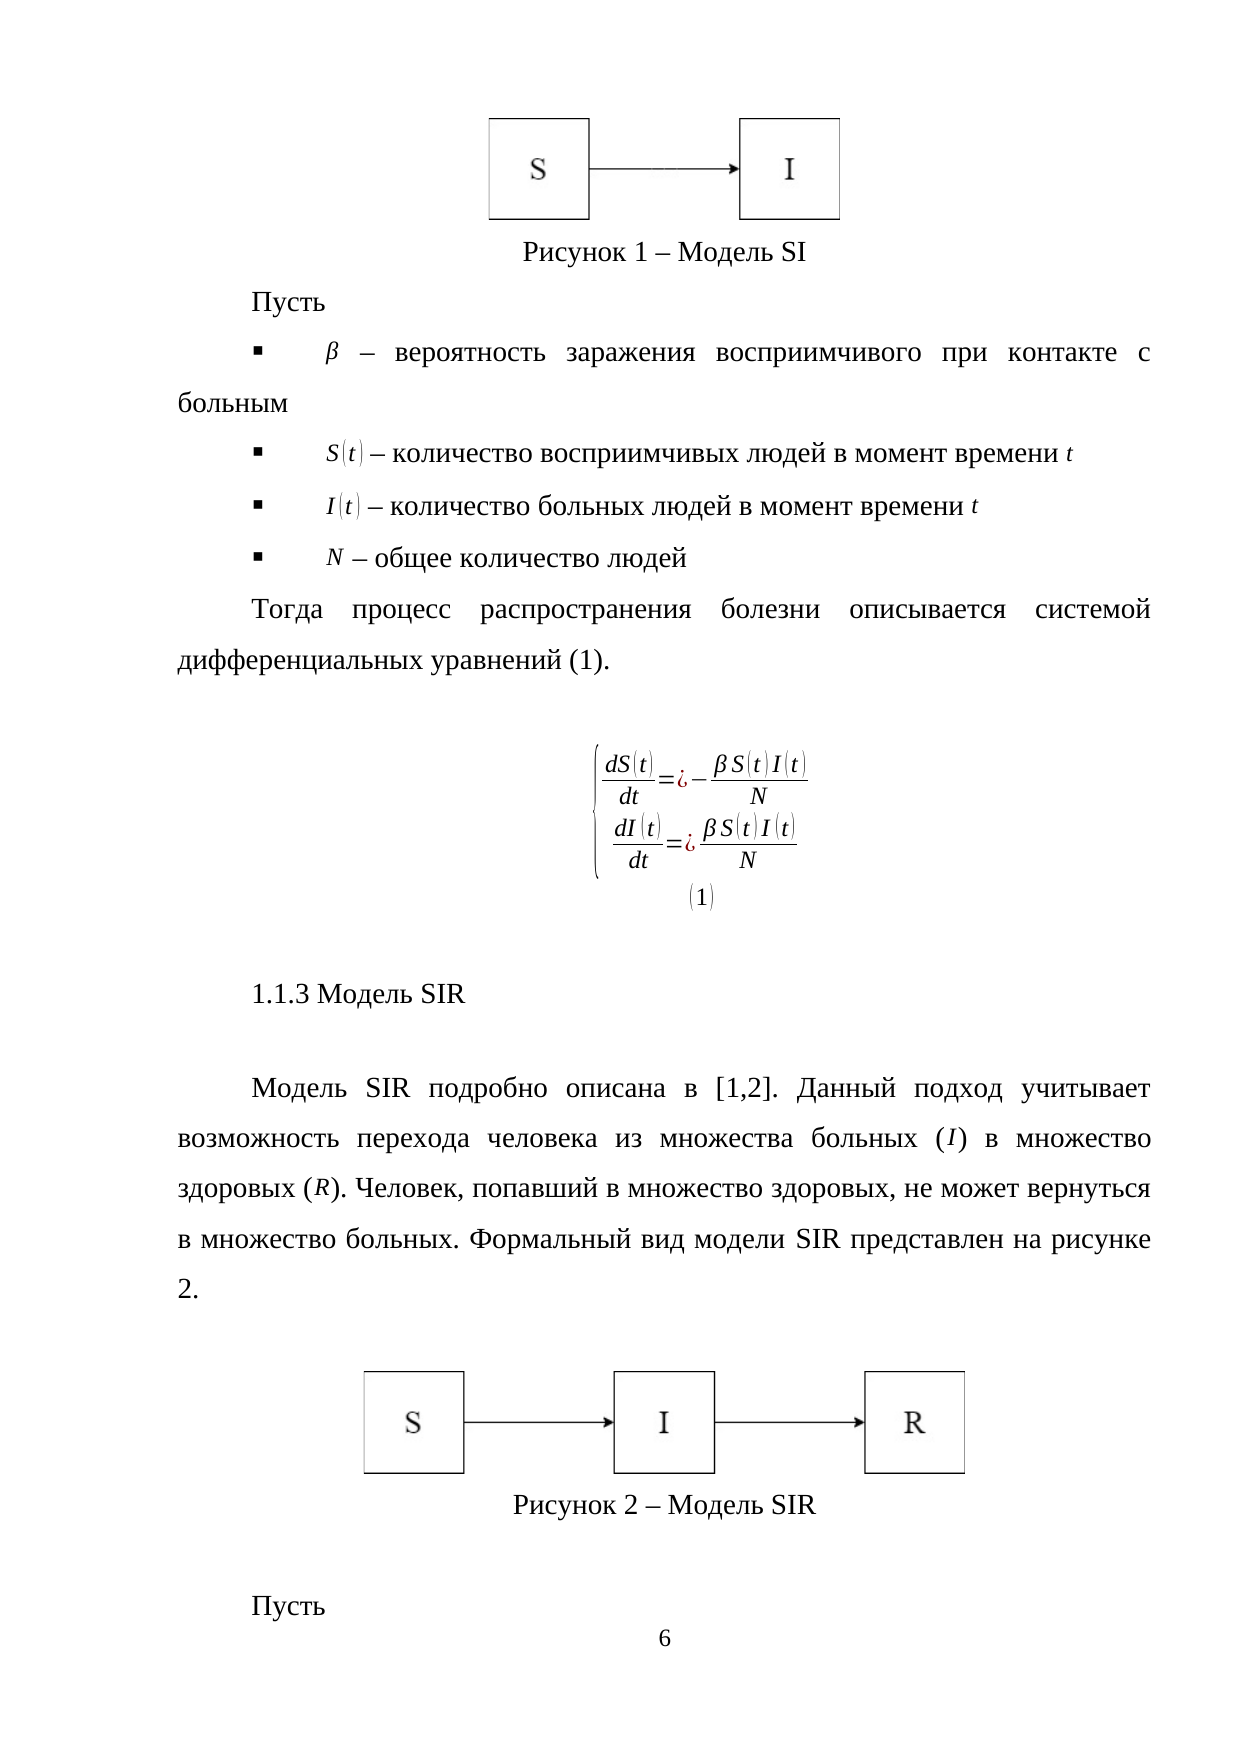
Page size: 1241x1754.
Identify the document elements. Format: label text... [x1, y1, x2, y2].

list – вероятность заражения восприимчивого при контакте с больным [177, 334, 1152, 419]
list – количество больных людей в момент времени [177, 488, 1152, 524]
picture [488, 118, 840, 220]
text Пусть [177, 1588, 1152, 1622]
picture [363, 1371, 965, 1474]
text Рисунок 2 – Модель SIR [177, 1487, 1152, 1521]
text Тогда процесс распространения болезни описывается системой дифференциальных уравнений (1). [177, 592, 1152, 675]
list – общее количество людей [177, 541, 1152, 575]
subtitle 1.1.3 Модель SIR [177, 977, 1152, 1010]
text Рисунок 1 – Модель SI [177, 234, 1152, 267]
text Модель SIR подробно описана в [1,2]. Данный подход учитывает возможность перехода человека из множества больных () в множество здоровых (). Человек, попавший в множество здоровых, не может вернуться в множество больных. Формальный вид модели SIR представлен на рисунке 2. [177, 1070, 1152, 1305]
list – количество восприимчивых людей в момент времени [177, 436, 1152, 471]
text Пусть [177, 284, 1152, 318]
